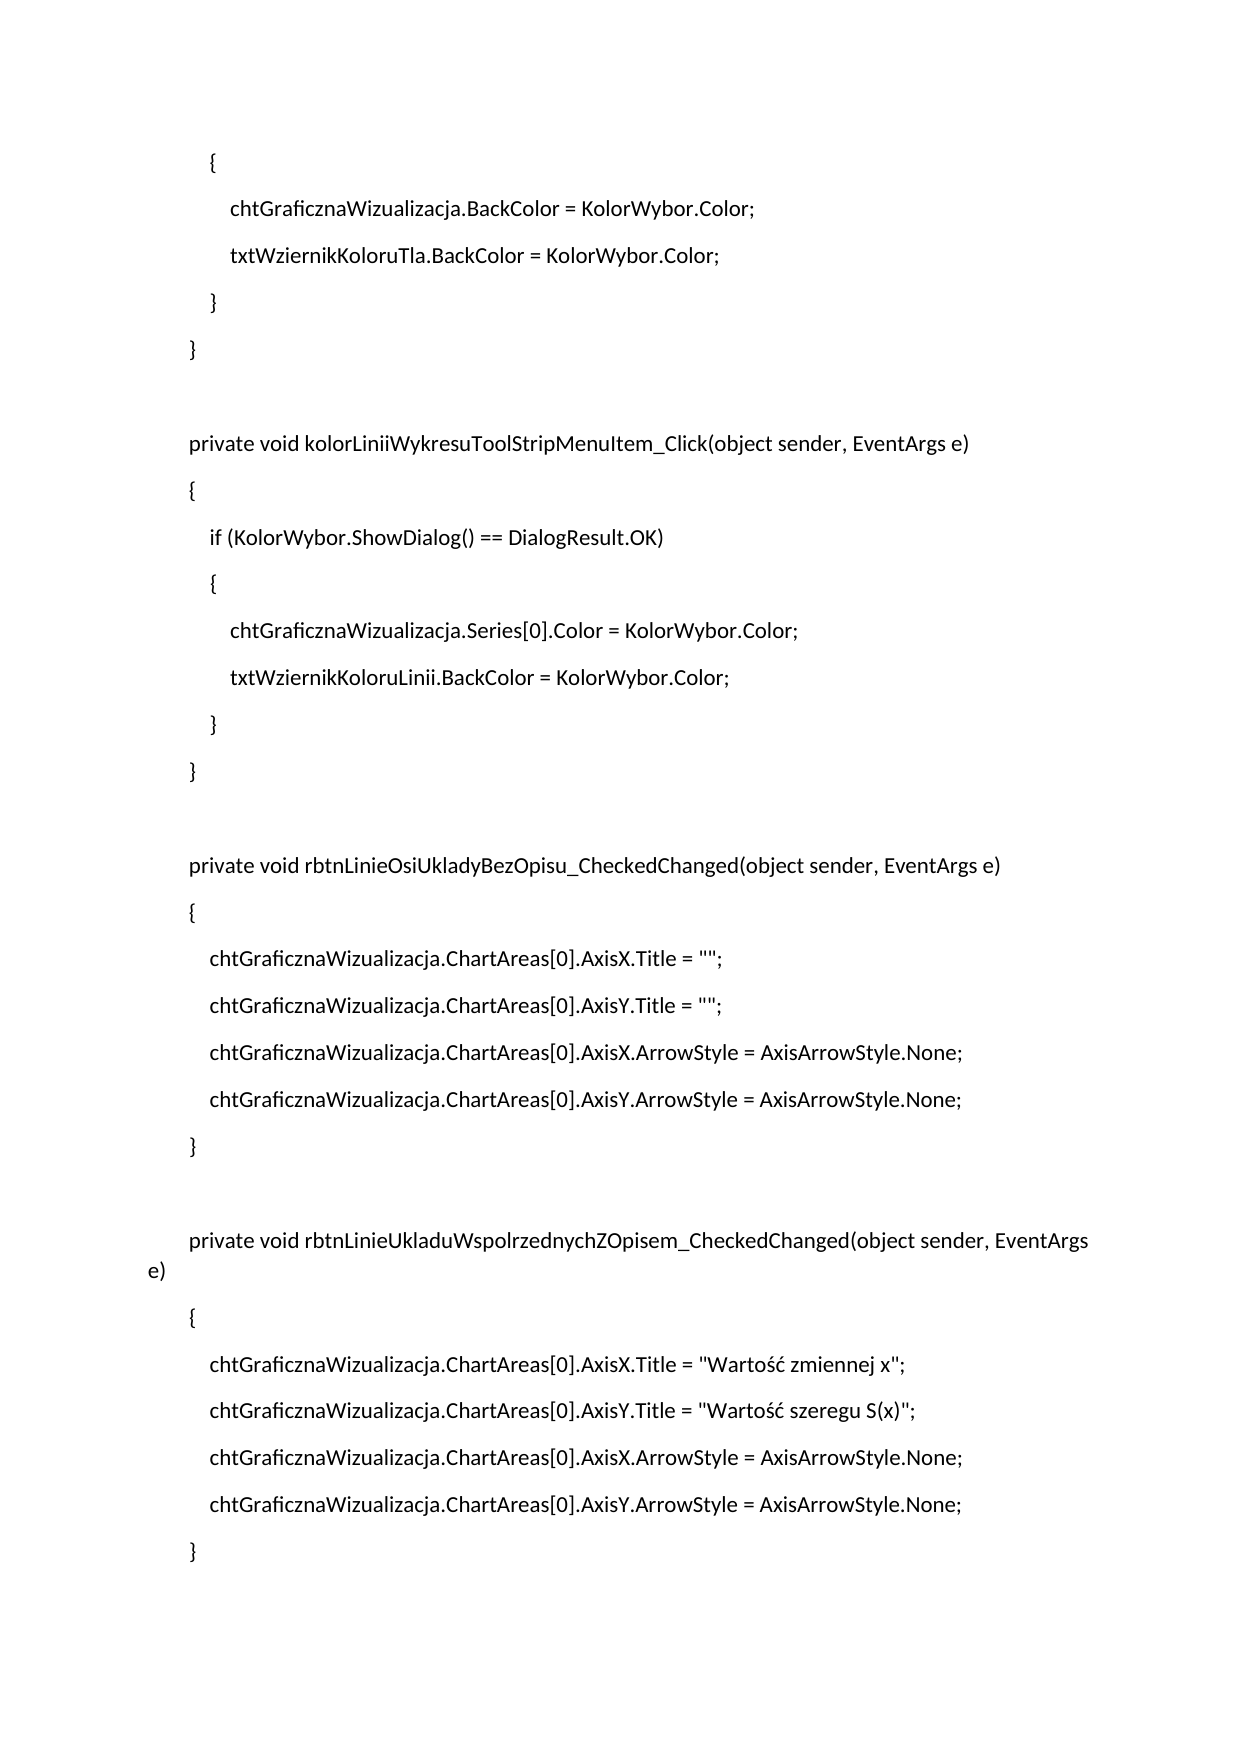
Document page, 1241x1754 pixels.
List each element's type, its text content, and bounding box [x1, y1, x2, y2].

text txtWziernikKoloruTla.BackColor = KolorWybor.Color; [148, 241, 1093, 269]
text chtGraficznaWizualizacja.ChartAreas[0].AxisY.ArrowStyle = AxisArrowStyle.None; [148, 1490, 1093, 1518]
text chtGraficznaWizualizacja.ChartAreas[0].AxisY.Title = ""; [148, 991, 1093, 1019]
text chtGraficznaWizualizacja.ChartAreas[0].AxisX.ArrowStyle = AxisArrowStyle.None; [148, 1038, 1093, 1066]
text chtGraficznaWizualizacja.BackColor = KolorWybor.Color; [148, 194, 1093, 222]
text } [148, 335, 1093, 363]
text chtGraficznaWizualizacja.Series[0].Color = KolorWybor.Color; [148, 616, 1093, 644]
text } [148, 1537, 1093, 1565]
text { [148, 148, 1093, 176]
text chtGraficznaWizualizacja.ChartAreas[0].AxisX.ArrowStyle = AxisArrowStyle.None; [148, 1443, 1093, 1471]
text } [148, 710, 1093, 738]
text { [148, 476, 1093, 504]
text chtGraficznaWizualizacja.ChartAreas[0].AxisY.Title = "Wartość szeregu S(x)"; [148, 1397, 1093, 1424]
text chtGraficznaWizualizacja.ChartAreas[0].AxisX.Title = "Wartość zmiennej x"; [148, 1350, 1093, 1378]
text } [148, 757, 1093, 785]
text { [148, 1303, 1093, 1331]
text private void kolorLiniiWykresuToolStripMenuItem_Click(object sender, EventArgs e) [148, 429, 1093, 457]
text private void rbtnLinieUkladuWspolrzednychZOpisem_CheckedChanged(object sender, EventArgs e) [148, 1226, 1093, 1284]
text chtGraficznaWizualizacja.ChartAreas[0].AxisY.ArrowStyle = AxisArrowStyle.None; [148, 1085, 1093, 1113]
text } [148, 1132, 1093, 1160]
text txtWziernikKoloruLinii.BackColor = KolorWybor.Color; [148, 663, 1093, 691]
text if (KolorWybor.ShowDialog() == DialogResult.OK) [148, 523, 1093, 551]
text chtGraficznaWizualizacja.ChartAreas[0].AxisX.Title = ""; [148, 944, 1093, 972]
text { [148, 898, 1093, 926]
text { [148, 569, 1093, 597]
text private void rbtnLinieOsiUkladyBezOpisu_CheckedChanged(object sender, EventArgs e) [148, 851, 1093, 879]
text } [148, 288, 1093, 316]
